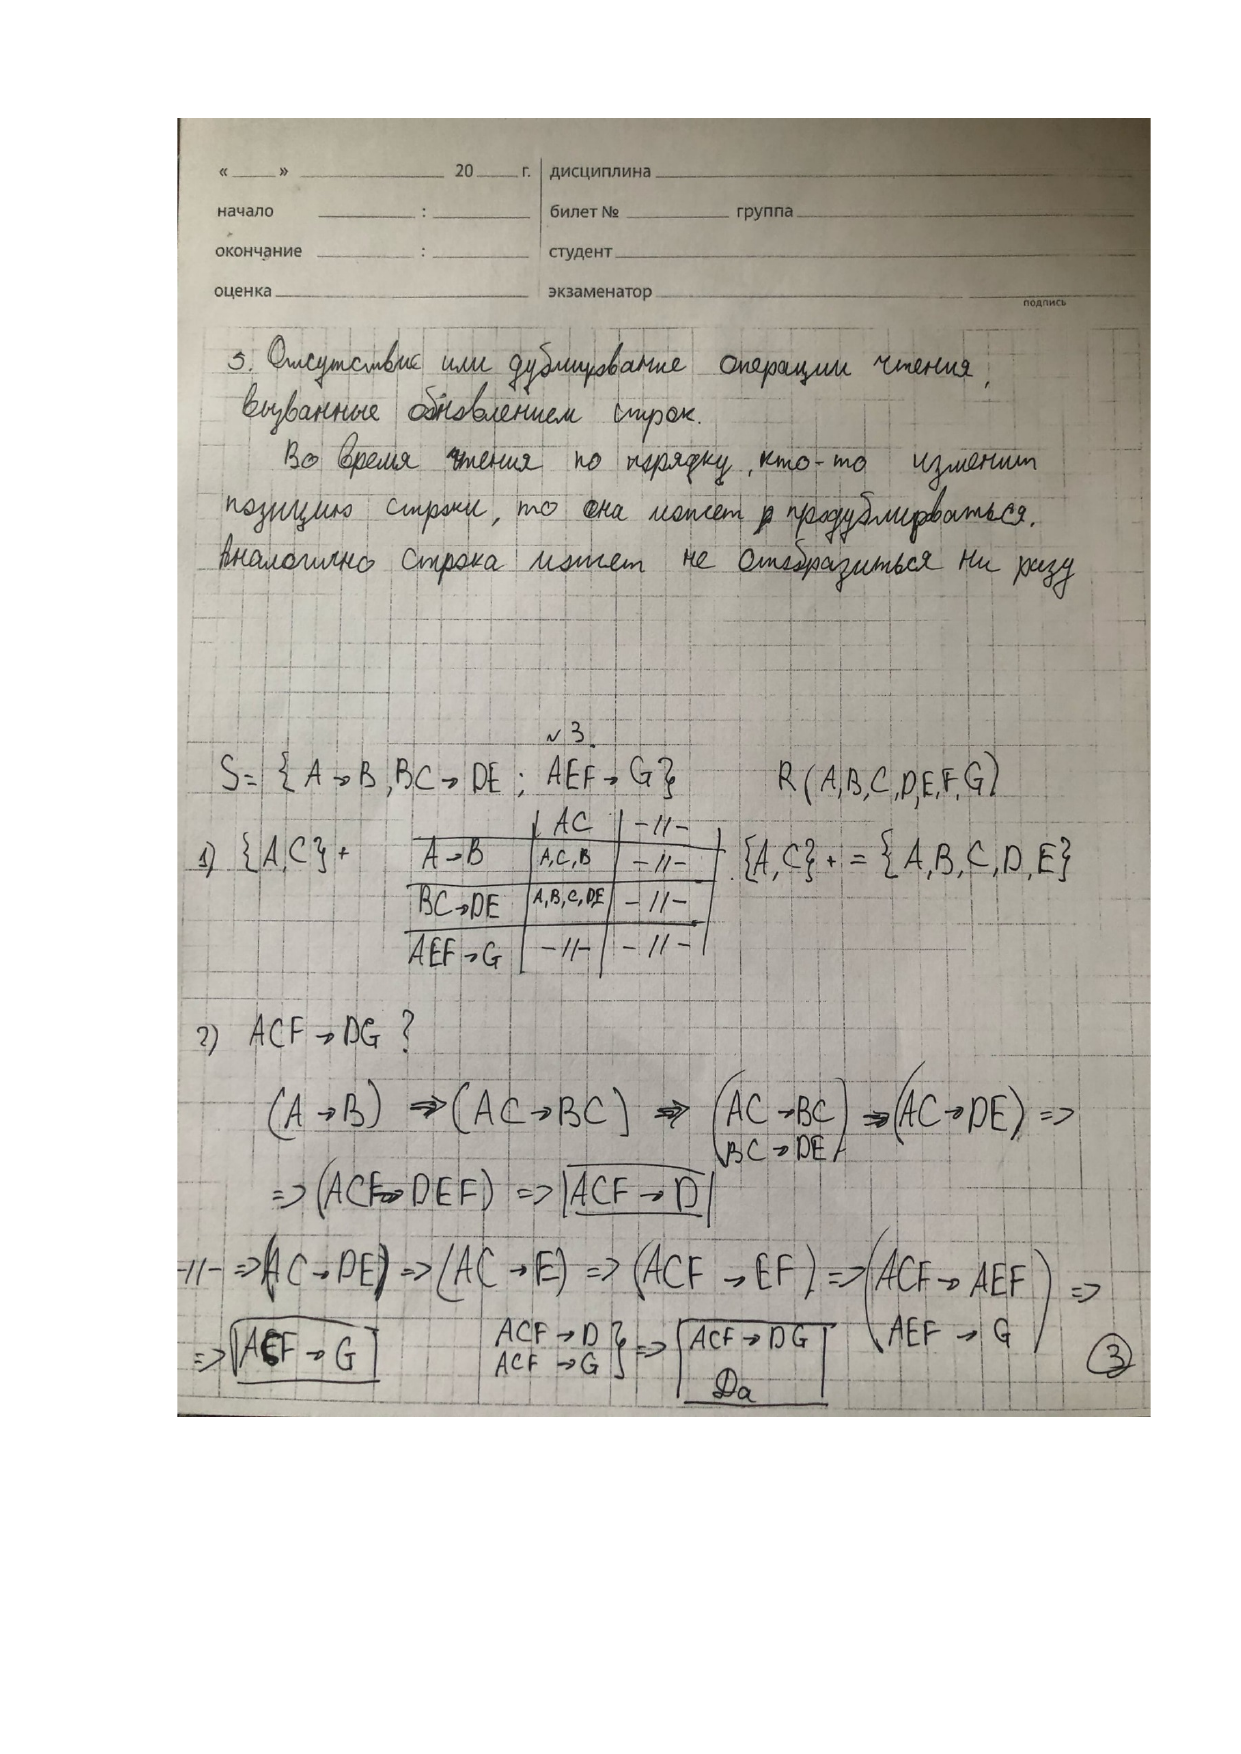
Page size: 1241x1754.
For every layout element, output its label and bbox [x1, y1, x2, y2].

picture [177, 118, 1151, 1417]
